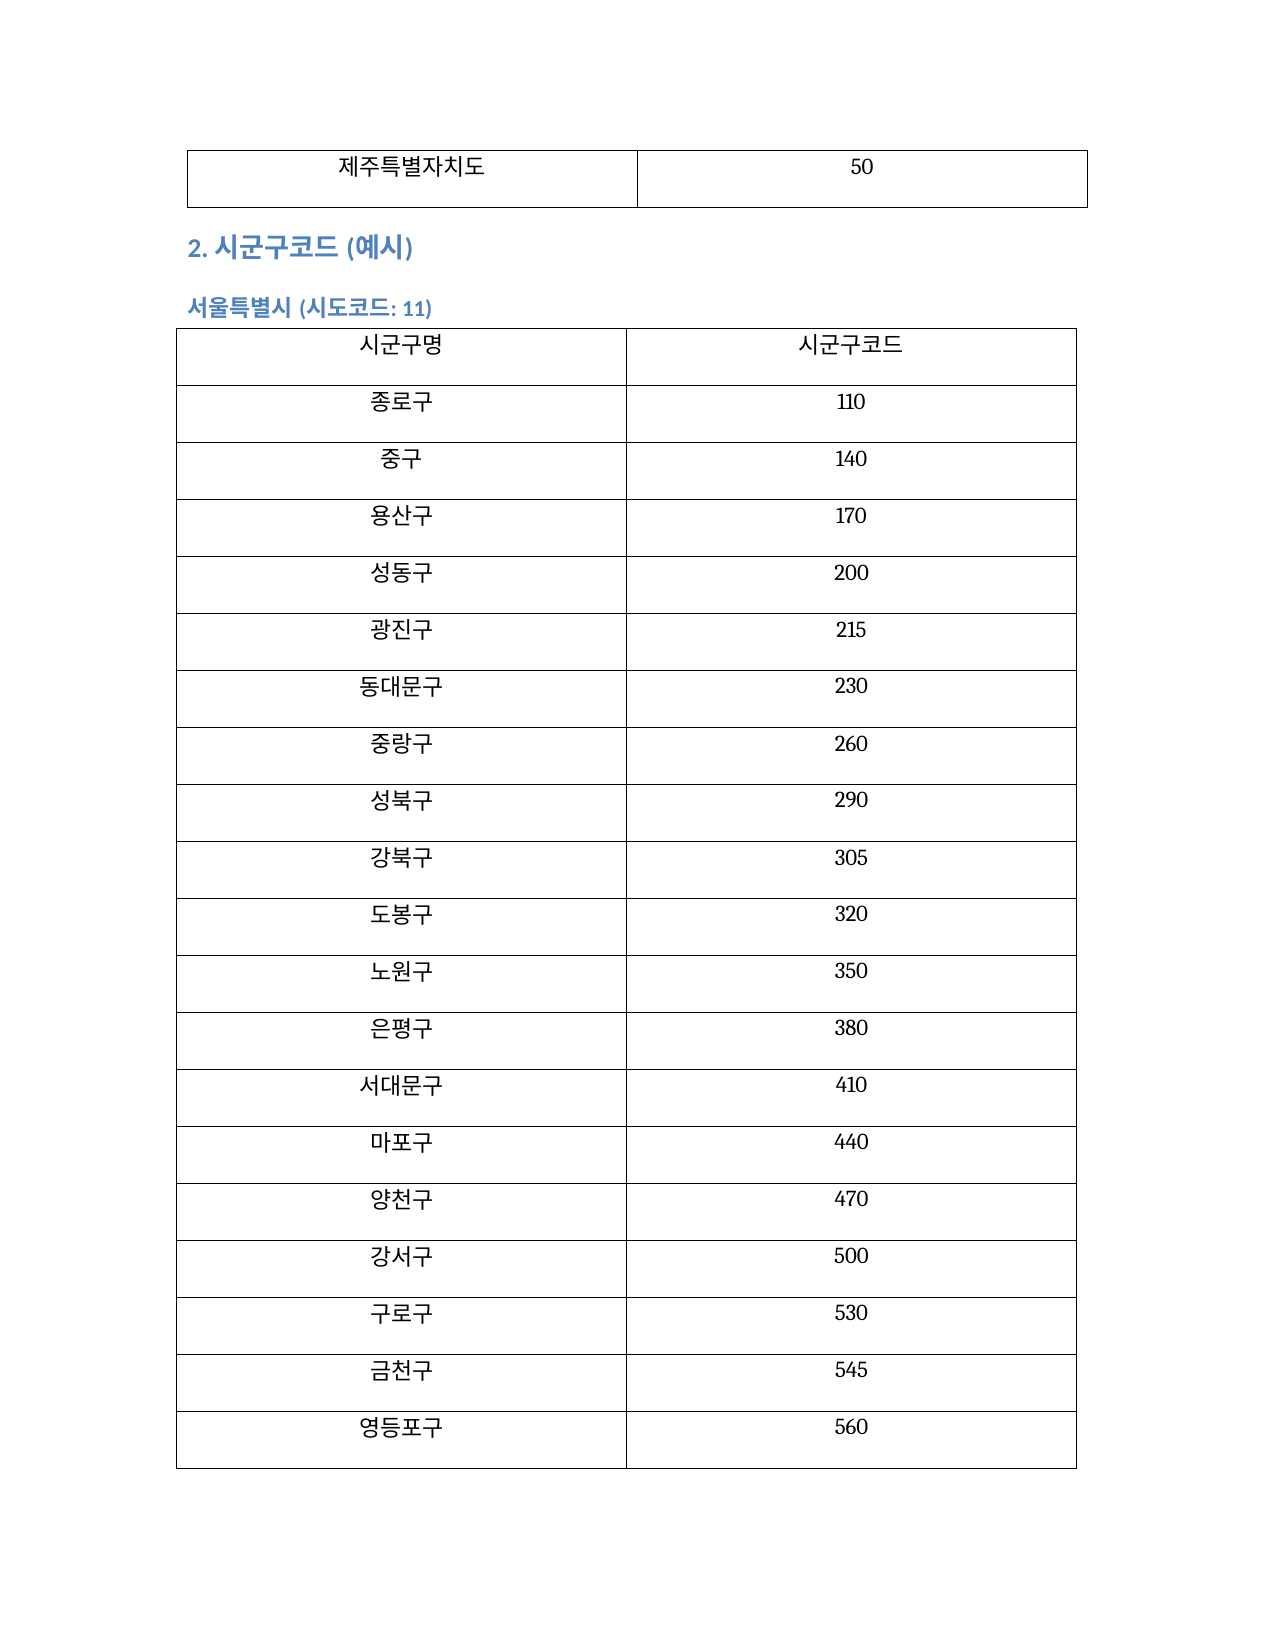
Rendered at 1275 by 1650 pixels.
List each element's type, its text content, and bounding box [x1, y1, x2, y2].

table_cell 500 [627, 1241, 1076, 1297]
table_cell 중구 [177, 443, 626, 499]
table_cell 305 [627, 842, 1076, 898]
table_cell 제주특별자치도 [188, 151, 637, 207]
table_cell 금천구 [177, 1355, 626, 1411]
table_header 시군구코드 [627, 329, 1076, 385]
table_cell 구로구 [177, 1298, 626, 1354]
subtitle 2. 시군구코드 (예시) [187, 229, 1087, 266]
table_cell 200 [627, 557, 1076, 613]
table_cell 350 [627, 956, 1076, 1012]
table_cell 서대문구 [177, 1070, 626, 1126]
table_cell 230 [627, 671, 1076, 727]
table_cell 양천구 [177, 1184, 626, 1240]
table_cell 290 [627, 785, 1076, 841]
table_cell 강북구 [177, 842, 626, 898]
table_cell 용산구 [177, 500, 626, 556]
table_cell 320 [627, 899, 1076, 955]
table_cell 강서구 [177, 1241, 626, 1297]
table_cell 도봉구 [177, 899, 626, 955]
table_cell 470 [627, 1184, 1076, 1240]
table_cell 영등포구 [177, 1412, 626, 1468]
table_cell 광진구 [177, 614, 626, 670]
table_cell 545 [627, 1355, 1076, 1411]
table_cell 260 [627, 728, 1076, 784]
table_cell 성동구 [177, 557, 626, 613]
table_cell 380 [627, 1013, 1076, 1069]
table_cell 종로구 [177, 386, 626, 442]
table_cell 530 [627, 1298, 1076, 1354]
table_cell 215 [627, 614, 1076, 670]
table_cell 110 [627, 386, 1076, 442]
table_cell 140 [627, 443, 1076, 499]
table_header 시군구명 [177, 329, 626, 385]
subtitle 서울특별시 (시도코드: 11) [187, 292, 1087, 323]
table_cell 마포구 [177, 1127, 626, 1183]
table_cell 동대문구 [177, 671, 626, 727]
table_cell 중랑구 [177, 728, 626, 784]
table_cell 440 [627, 1127, 1076, 1183]
table_cell 성북구 [177, 785, 626, 841]
table_cell 410 [627, 1070, 1076, 1126]
table_cell 560 [627, 1412, 1076, 1468]
table_cell 170 [627, 500, 1076, 556]
table_cell 50 [638, 151, 1087, 207]
table_cell 노원구 [177, 956, 626, 1012]
table_cell 은평구 [177, 1013, 626, 1069]
